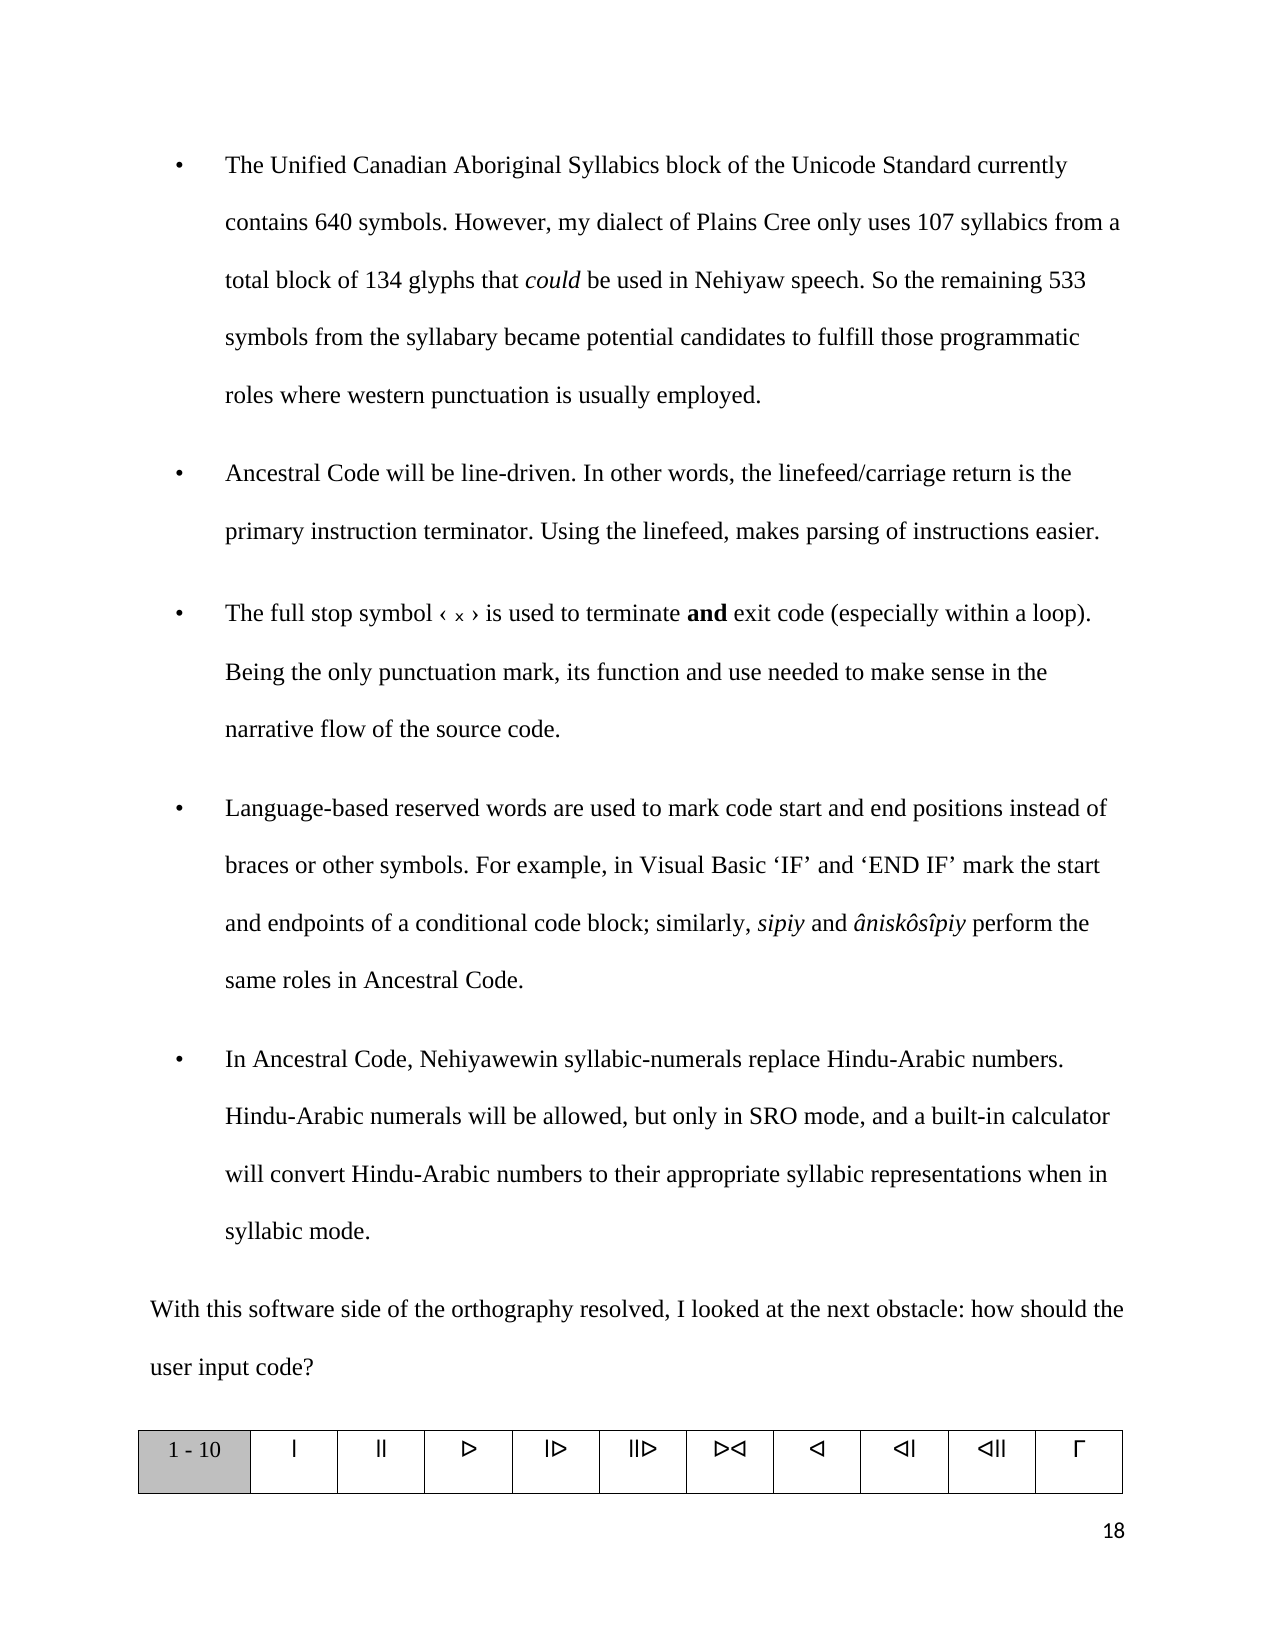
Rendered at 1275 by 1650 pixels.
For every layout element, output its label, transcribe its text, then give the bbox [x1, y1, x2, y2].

list Ancestral Code will be line-driven. In other words, the linefeed/carriage return is the primary instruction terminator. Using the linefeed, makes parsing of instructions easier. [175, 458, 1125, 544]
table_header l [251, 1431, 337, 1493]
table_header ᐅᐊ [687, 1431, 773, 1493]
list The Unified Canadian Aboriginal Syllabics block of the Unicode Standard currently contains 640 symbols. However, my dialect of Plains Cree only uses 107 syllabics from a total block of 134 glyphs that could be used in Nehiyaw speech. So the remaining 533 symbols from the syllabary became potential candidates to fulfill those programmatic roles where western punctuation is usually employed. [175, 150, 1125, 409]
text With this software side of the orthography resolved, I looked at the next obstacle: how should the user input code? [150, 1294, 1125, 1381]
table_header llᐅ [600, 1431, 686, 1493]
table_header ᐊll [949, 1431, 1035, 1493]
table_header ᐅ [425, 1431, 512, 1493]
list Language-based reserved words are used to mark code start and end positions instead of braces or other symbols. For example, in Visual Basic ‘IF’ and ‘END IF’ mark the start and endpoints of a conditional code block; similarly, sipiy and âniskôsîpiy perform the same roles in Ancestral Code. [175, 793, 1125, 994]
table_header 1 - 10 [139, 1431, 250, 1493]
table_header ᐊl [861, 1431, 948, 1493]
table_header ᒥ [1036, 1431, 1122, 1493]
list In Ancestral Code, Nehiyawewin syllabic-numerals replace Hindu-Arabic numbers. Hindu-Arabic numerals will be allowed, but only in SRO mode, and a built-in calculator will convert Hindu-Arabic numbers to their appropriate syllabic representations when in syllabic mode. [175, 1044, 1125, 1245]
table_header lᐅ [513, 1431, 599, 1493]
list The full stop symbol ‹ ᙮ › is used to terminate and exit code (especially within a loop). Being the only punctuation mark, its function and use needed to make sense in the narrative flow of the source code. [175, 594, 1125, 743]
table_header ᐊ [774, 1431, 860, 1493]
table_header ll [338, 1431, 424, 1493]
